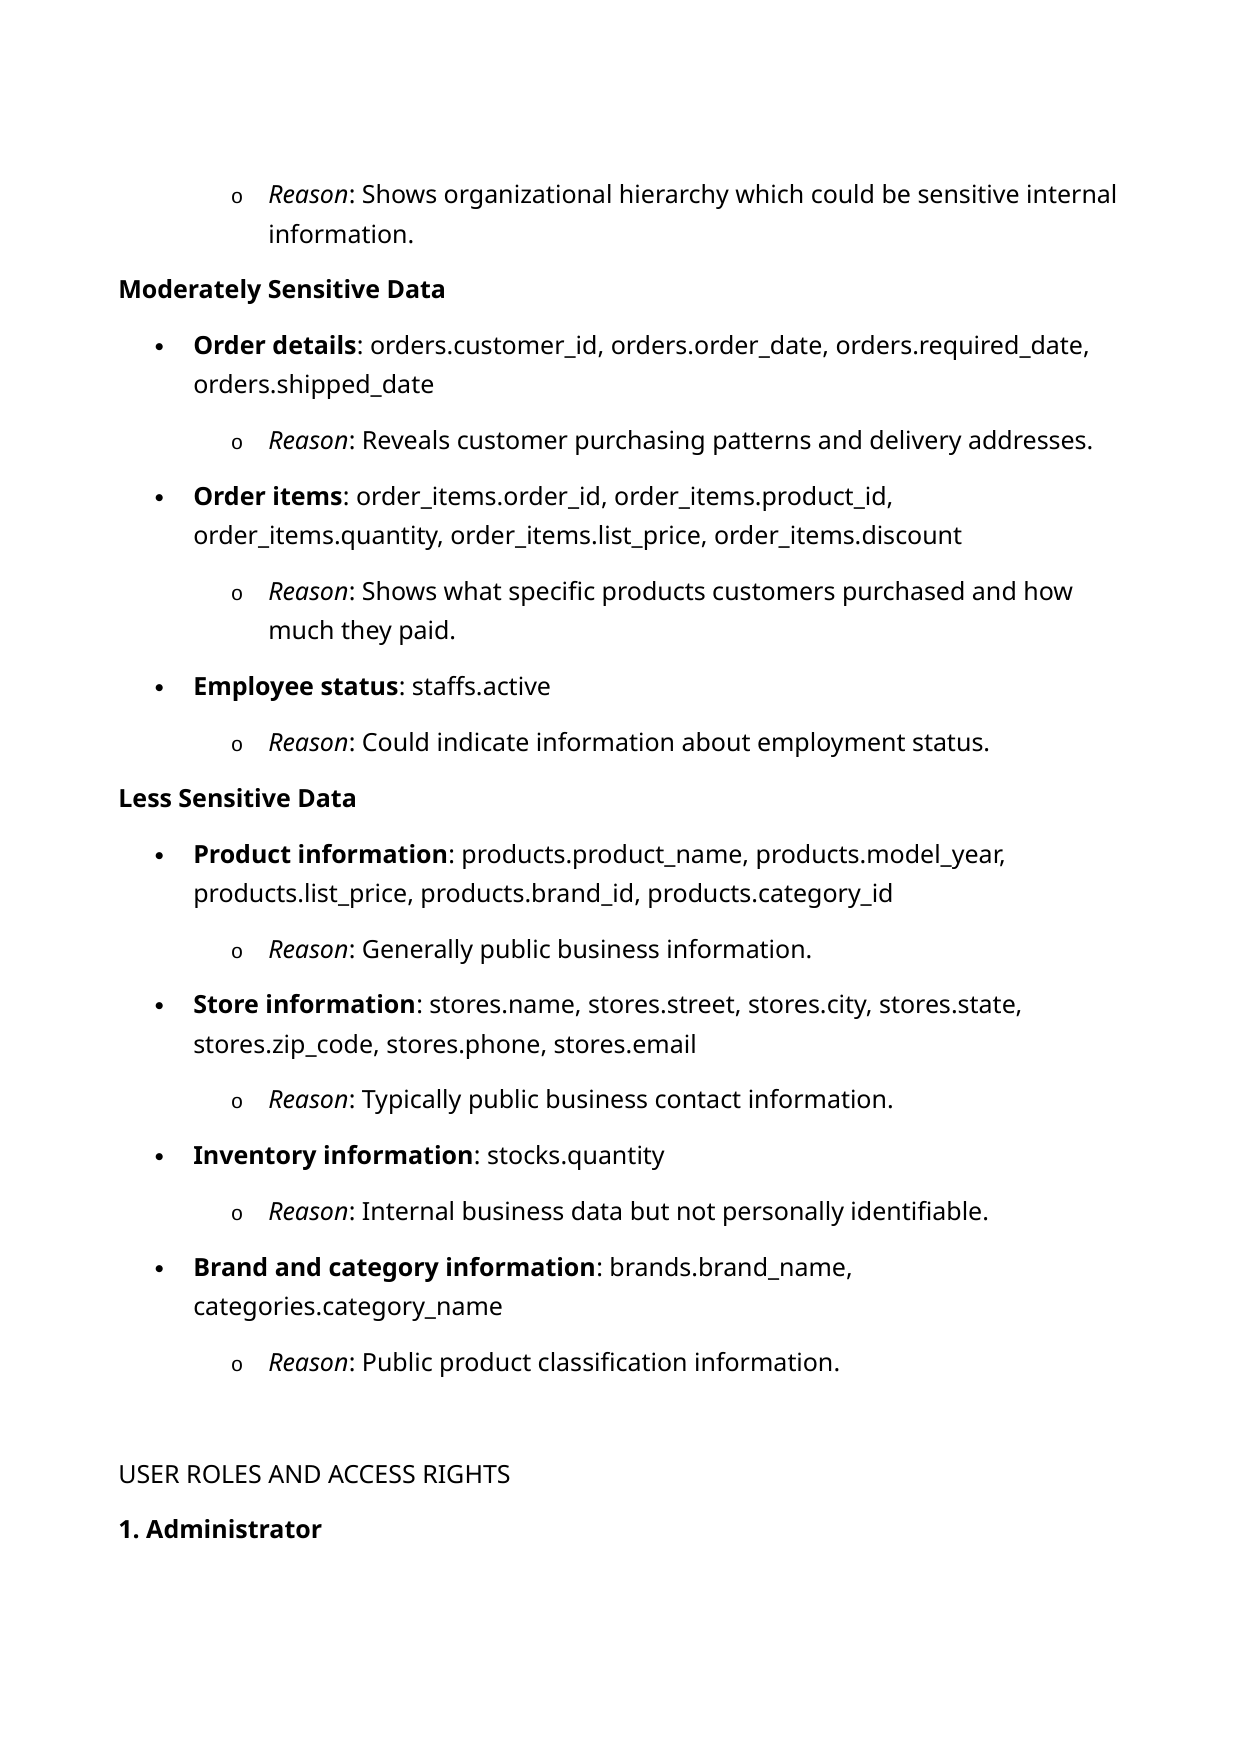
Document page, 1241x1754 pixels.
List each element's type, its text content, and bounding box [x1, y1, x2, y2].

list Order details: orders.customer_id, orders.order_date, orders.required_date, orders.shipped_date [156, 328, 1122, 401]
list Reason: Typically public business contact information. [231, 1082, 1122, 1116]
list Reason: Public product classification information. [231, 1345, 1122, 1379]
text USER ROLES AND ACCESS RIGHTS [118, 1456, 1122, 1490]
list Inventory information: stocks.quantity [156, 1138, 1122, 1172]
text Moderately Sensitive Data [118, 272, 1122, 306]
list Reason: Internal business data but not personally identifiable. [231, 1194, 1122, 1228]
text 1. Administrator [118, 1512, 1122, 1546]
list Brand and category information: brands.brand_name, categories.category_name [156, 1250, 1122, 1323]
list Product information: products.product_name, products.model_year, products.list_price, products.brand_id, products.category_id [156, 836, 1122, 909]
list Employee status: staffs.active [156, 669, 1122, 703]
list Order items: order_items.order_id, order_items.product_id, order_items.quantity, order_items.list_price, order_items.discount [156, 479, 1122, 552]
list Reason: Shows what specific products customers purchased and how much they paid. [231, 574, 1122, 647]
list Reason: Could indicate information about employment status. [231, 725, 1122, 759]
list Reason: Generally public business information. [231, 931, 1122, 965]
text Less Sensitive Data [118, 781, 1122, 814]
list Reason: Reveals customer purchasing patterns and delivery addresses. [231, 423, 1122, 457]
list Store information: stores.name, stores.street, stores.city, stores.state, stores.zip_code, stores.phone, stores.email [156, 987, 1122, 1060]
list Reason: Shows organizational hierarchy which could be sensitive internal information. [231, 177, 1122, 250]
